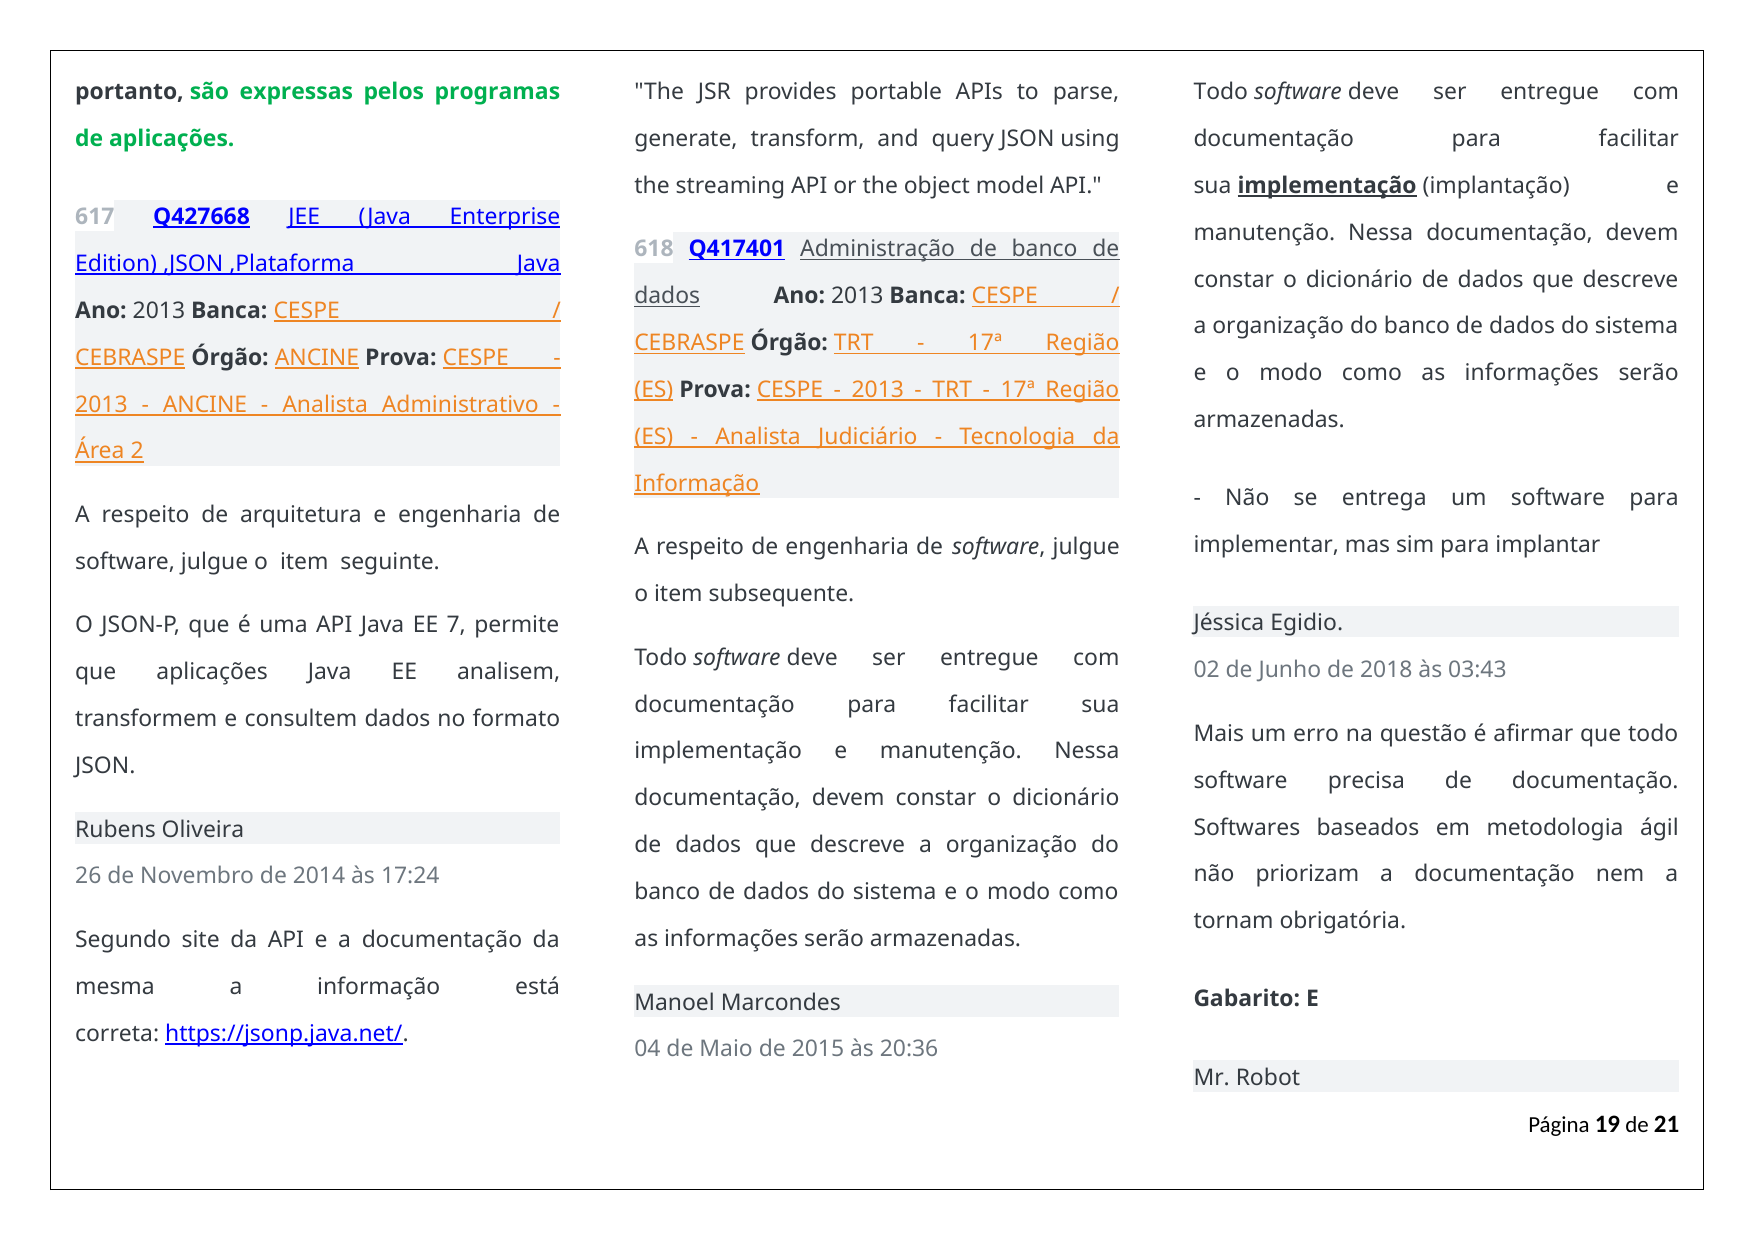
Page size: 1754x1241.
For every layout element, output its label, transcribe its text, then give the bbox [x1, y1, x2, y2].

text 04 de Maio de 2015 às 20:36 [634, 1032, 1119, 1063]
text Mr. Robot [1193, 1060, 1679, 1092]
text 617 Q427668 JEE (Java Enterprise Edition) ,JSON ,Plataforma Java Ano: 2013 Banca: CESPE / CEBRASPE Órgão: ANCINE Prova: CESPE - 2013 - ANCINE - Analista Administrativo - Área 2 [75, 416, 560, 466]
text 02 de Junho de 2018 às 03:43 [1193, 653, 1679, 684]
text 617 Q427668 JEE (Java Enterprise Edition) ,JSON ,Plataforma Java Ano: 2013 Banca: CESPE / CEBRASPE Órgão: ANCINE Prova: CESPE - 2013 - ANCINE - Analista Administrativo - Área 2 [75, 275, 560, 414]
text 618 Q417401 Administração de banco de dados Ano: 2013 Banca: CESPE / CEBRASPE Órgão: TRT - 17ª Região (ES) Prova: CESPE - 2013 - TRT - 17ª Região (ES) - Analista Judiciário - Tecnologia da Informação [634, 232, 1119, 446]
text O JSON-P, que é uma API Java EE 7, permite que aplicações Java EE analisem, transformem e consultem dados no formato JSON. [75, 608, 560, 780]
text Todo software deve ser entregue com documentação para facilitar sua implementação (implantação) e manutenção. Nessa documentação, devem constar o dicionário de dados que descreve a organização do banco de dados do sistema e o modo como as informações serão armazenadas. [1193, 75, 1679, 434]
text 26 de Novembro de 2014 às 17:24 [75, 859, 560, 891]
text Manoel Marcondes [634, 985, 1119, 1017]
text Todo software deve ser entregue com documentação para facilitar sua implementação e manutenção. Nessa documentação, devem constar o dicionário de dados que descreve a organização do banco de dados do sistema e o modo como as informações serão armazenadas. [634, 641, 1119, 953]
text 617 Q427668 JEE (Java Enterprise Edition) ,JSON ,Plataforma Java Ano: 2013 Banca: CESPE / CEBRASPE Órgão: ANCINE Prova: CESPE - 2013 - ANCINE - Analista Administrativo - Área 2 [75, 200, 560, 273]
text "The JSR provides portable APIs to parse, generate, transform, and query JSON using the streaming API or the object model API." [634, 75, 1119, 200]
text A respeito de engenharia de software, julgue o item subsequente. [634, 530, 1119, 608]
text Rubens Oliveira [75, 812, 560, 844]
text - Não se entrega um software para implementar, mas sim para implantar [1193, 481, 1679, 559]
text Jéssica Egidio. [1193, 606, 1679, 637]
text Segundo site da API e a documentação da mesma a informação está correta: https://jsonp.java.net/. [75, 923, 560, 1048]
text Gabarito: E [1193, 982, 1679, 1013]
text 618 Q417401 Administração de banco de dados Ano: 2013 Banca: CESPE / CEBRASPE Órgão: TRT - 17ª Região (ES) Prova: CESPE - 2013 - TRT - 17ª Região (ES) - Analista Judiciário - Tecnologia da Informação [634, 448, 1119, 498]
text Mais um erro na questão é afirmar que todo software precisa de documentação. Softwares baseados em metodologia ágil não priorizam a documentação nem a tornam obrigatória. [1193, 717, 1679, 935]
text A respeito de arquitetura e engenharia de software, julgue o item seguinte. [75, 498, 560, 576]
